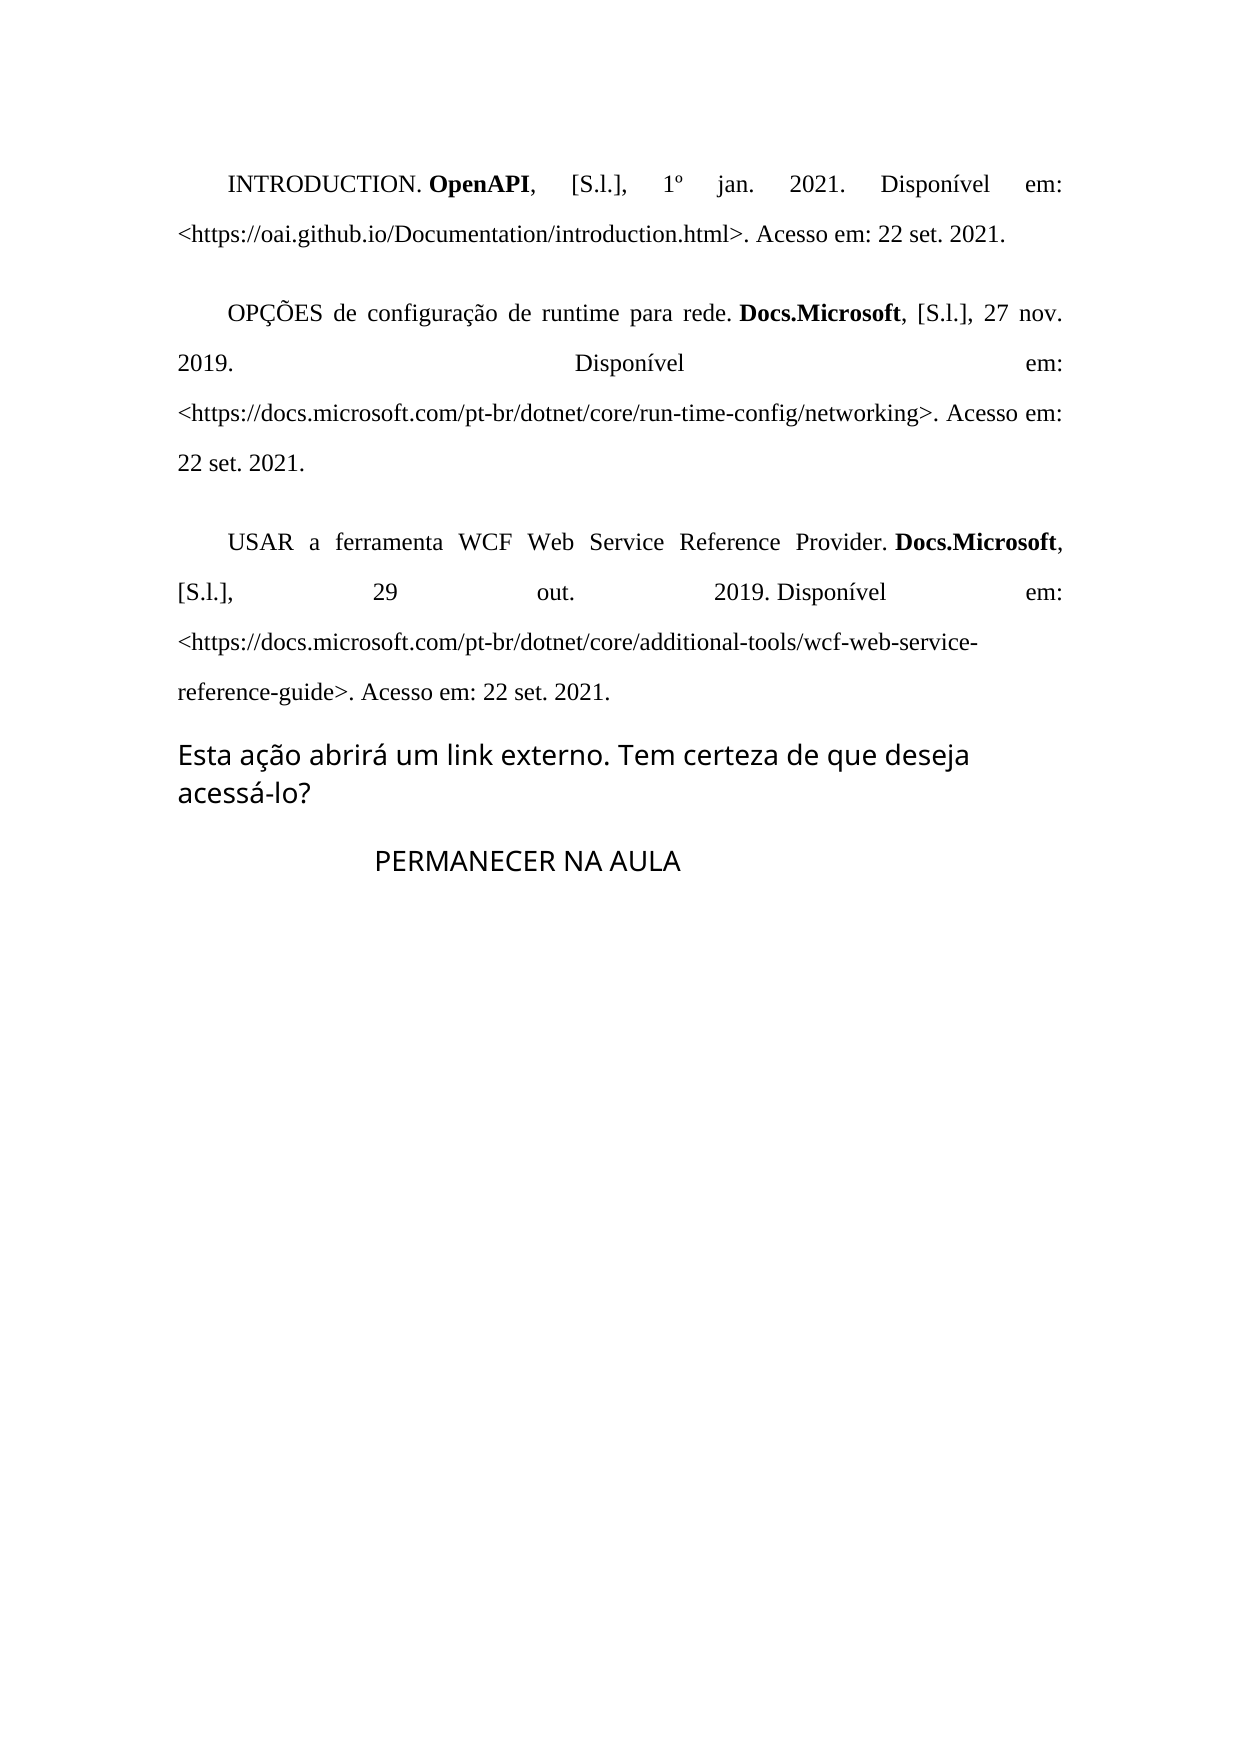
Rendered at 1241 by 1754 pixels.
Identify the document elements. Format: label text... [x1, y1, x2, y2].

text USAR a ferramenta WCF Web Service Reference Provider. Docs.Microsoft, [S.l.], 29 out. 2019. Disponível em: <https://docs.microsoft.com/pt-br/dotnet/core/additional-tools/wcf-web-service-reference-guide>. Acesso em: 22 set. 2021. [177, 506, 1063, 706]
text OPÇÕES de configuração de runtime para rede. Docs.Microsoft, [S.l.], 27 nov. 2019. Disponível em: <https://docs.microsoft.com/pt-br/dotnet/core/run-time-config/networking>. Acesso em: 22 set. 2021. [177, 277, 1063, 477]
text ACESSAR LINKPERMANECER NA AULA [177, 841, 1063, 879]
text Esta ação abrirá um link externo. Tem certeza de que deseja acessá-lo? [177, 735, 1063, 812]
text INTRODUCTION. OpenAPI, [S.l.], 1º jan. 2021. Disponível em: <https://oai.github.io/Documentation/introduction.html>. Acesso em: 22 set. 2021. [177, 148, 1063, 248]
